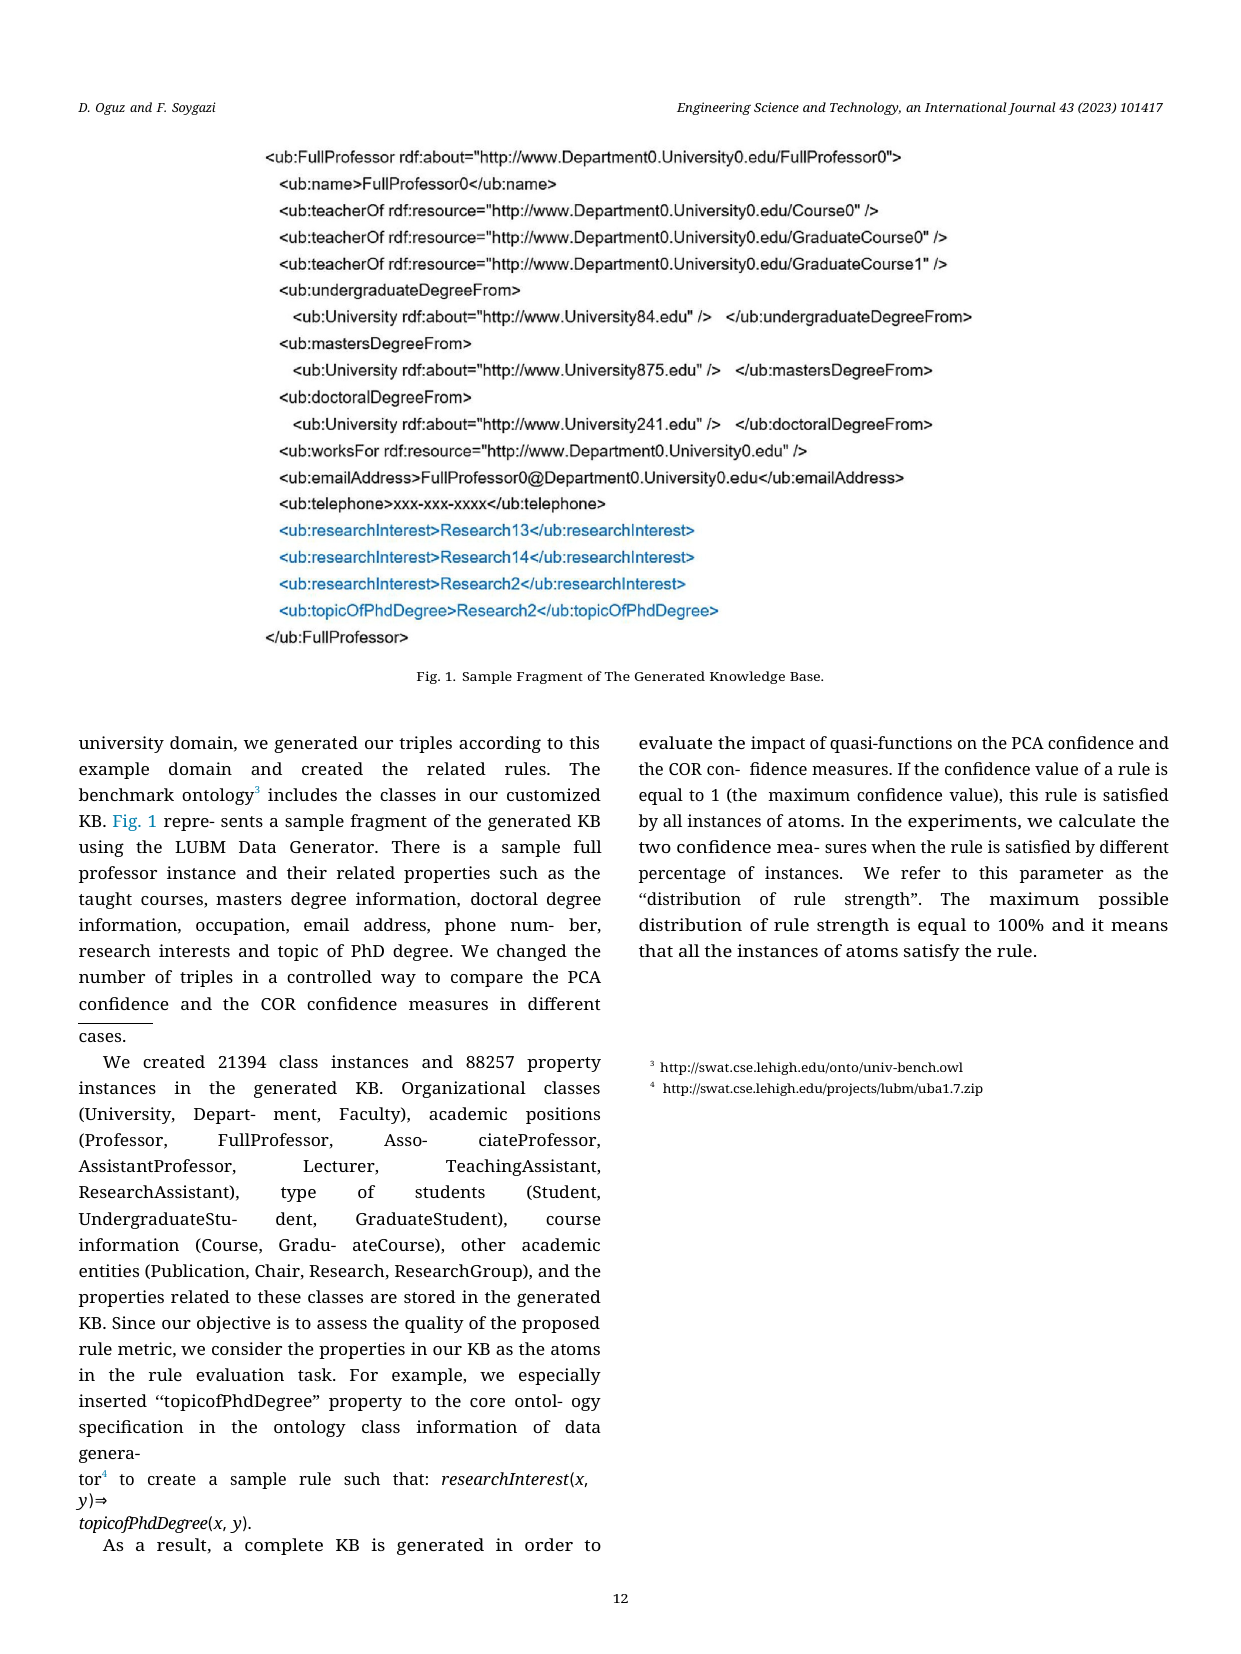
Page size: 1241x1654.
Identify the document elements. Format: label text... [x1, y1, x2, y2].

text 4 http://swat.cse.lehigh.edu/projects/lubm/uba1.7.zip [650, 1080, 1178, 1097]
text tor4 to create a sample rule such that: researchInterest(x, y)⇒ [78, 1467, 610, 1511]
text topicofPhdDegree(x, y). [78, 1511, 610, 1534]
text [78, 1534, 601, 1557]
text Fig. 1. Sample Fragment of The Generated Knowledge Base. [67, 668, 1174, 686]
text We created 21394 class instances and 88257 property instances in the generated KB. Organizational classes (University, Depart- ment, Faculty), academic positions (Professor, FullProfessor, Asso- ciateProfessor, AssistantProfessor, Lecturer, TeachingAssistant, ResearchAssistant), type of students (Student, UndergraduateStu- dent, GraduateStudent), course information (Course, Gradu- ateCourse), other academic entities (Publication, Chair, Research, ResearchGroup), and the properties related to these classes are stored in the generated KB. Since our objective is to assess the quality of the proposed rule metric, we consider the properties in our KB as the atoms in the rule evaluation task. For example, we especially inserted ‘‘topicofPhdDegree” property to the core ontol- ogy specification in the ontology class information of data genera- [78, 1051, 601, 1464]
text As a result, a complete KB is generated in order to evaluate the impact of quasi-functions on the PCA confidence and the COR con- fidence measures. If the confidence value of a rule is equal to 1 (the maximum confidence value), this rule is satisfied by all instances of atoms. In the experiments, we calculate the two confidence mea- sures when the rule is satisfied by different percentage of instances. We refer to this parameter as the ‘‘distribution of rule strength”. The maximum possible distribution of rule strength is equal to 100% and it means that all the instances of atoms satisfy the rule. [638, 732, 1169, 963]
picture [261, 145, 973, 646]
text 3 http://swat.cse.lehigh.edu/onto/univ-bench.owl [650, 1059, 1178, 1076]
text university domain, we generated our triples according to this example domain and created the related rules. The benchmark ontology3 includes the classes in our customized KB. Fig. 1 repre- sents a sample fragment of the generated KB using the LUBM Data Generator. There is a sample full professor instance and their related properties such as the taught courses, masters degree information, doctoral degree information, occupation, email address, phone num- ber, research interests and topic of PhD degree. We changed the number of triples in a controlled way to compare the PCA confidence and the COR confidence measures in different cases. [78, 732, 601, 1047]
